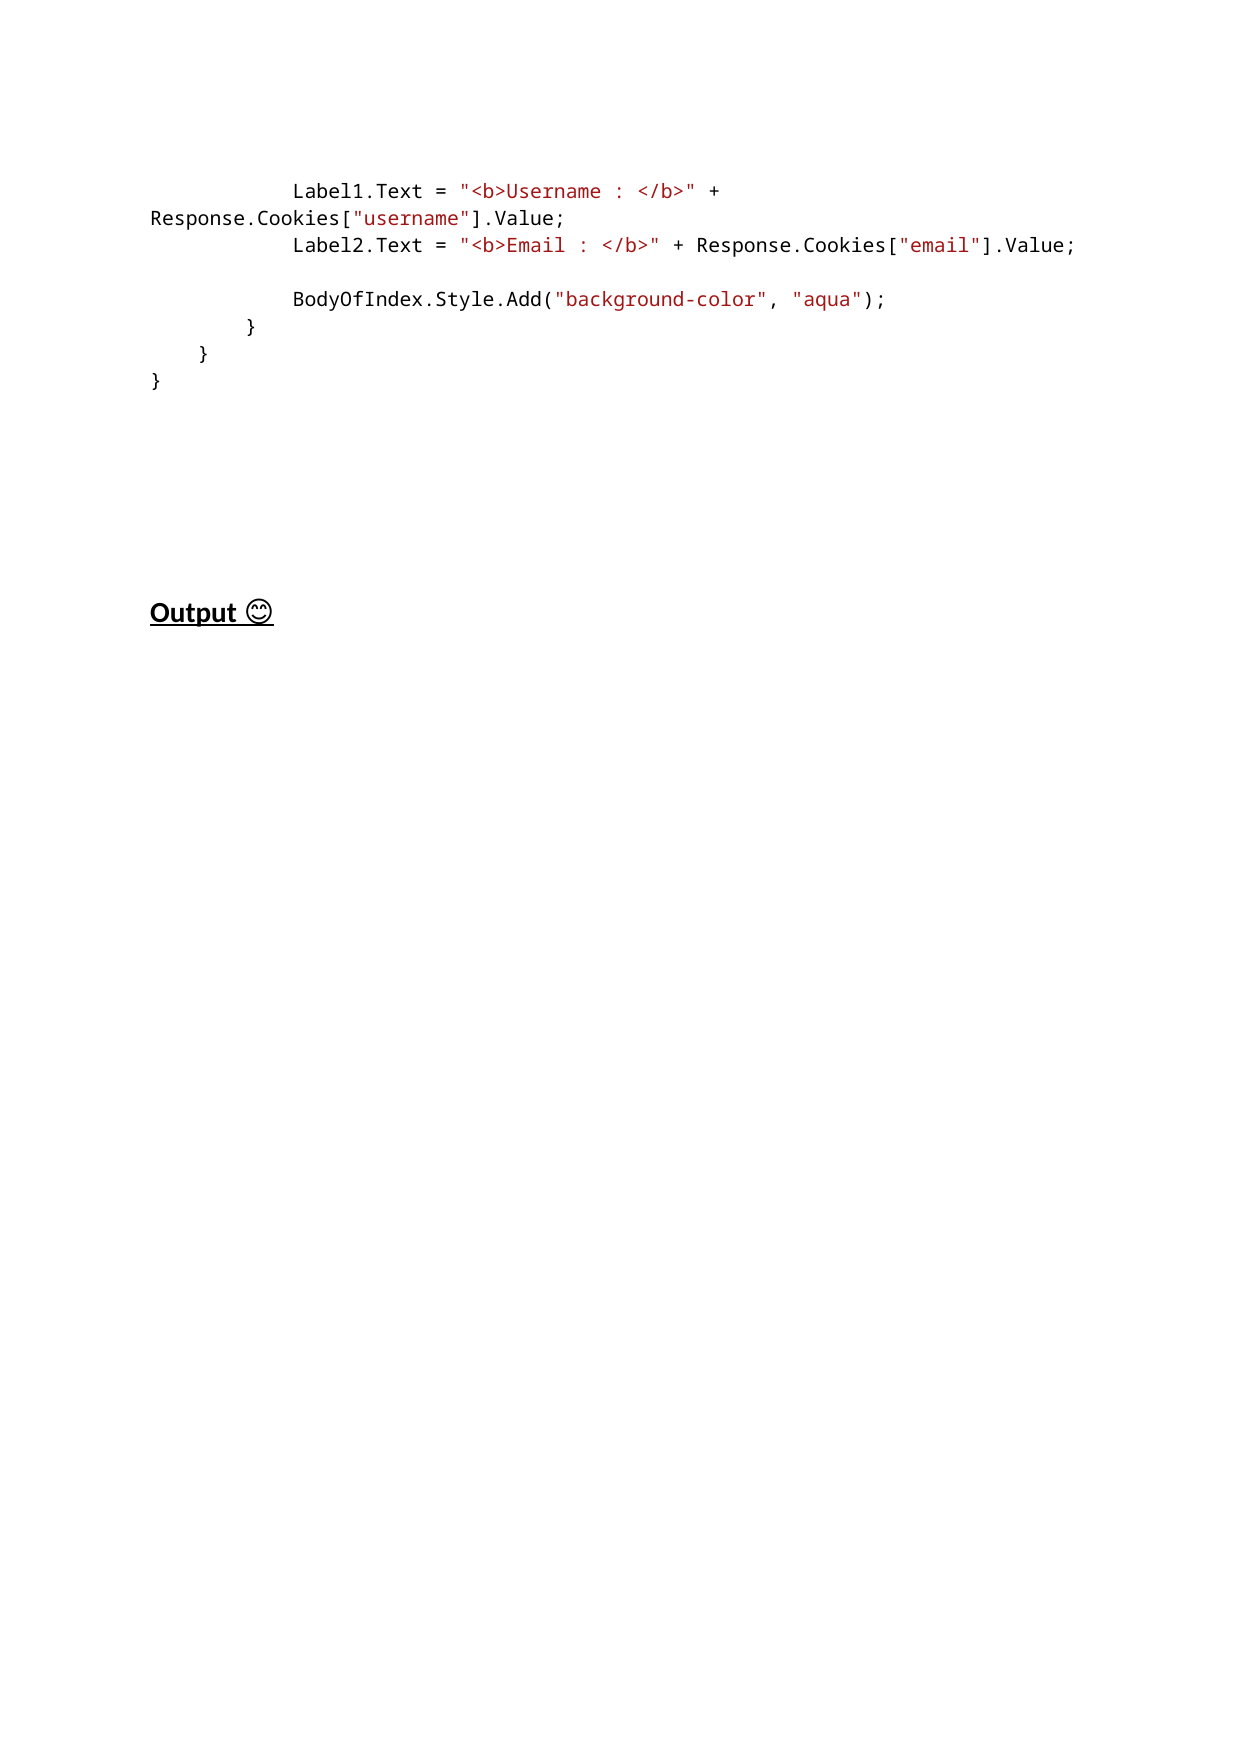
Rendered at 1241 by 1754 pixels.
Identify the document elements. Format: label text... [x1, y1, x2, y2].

text } [150, 339, 1090, 366]
text Label2.Text = "<b>Email : </b>" + Response.Cookies["email"].Value; [150, 231, 1090, 258]
text Output [150, 591, 1090, 631]
text Label1.Text = "<b>Username : </b>" + Response.Cookies["username"].Value; [150, 177, 1090, 231]
text BodyOfIndex.Style.Add("background-color", "aqua"); [150, 285, 1090, 312]
text } [150, 312, 1090, 339]
text } [150, 366, 1090, 393]
